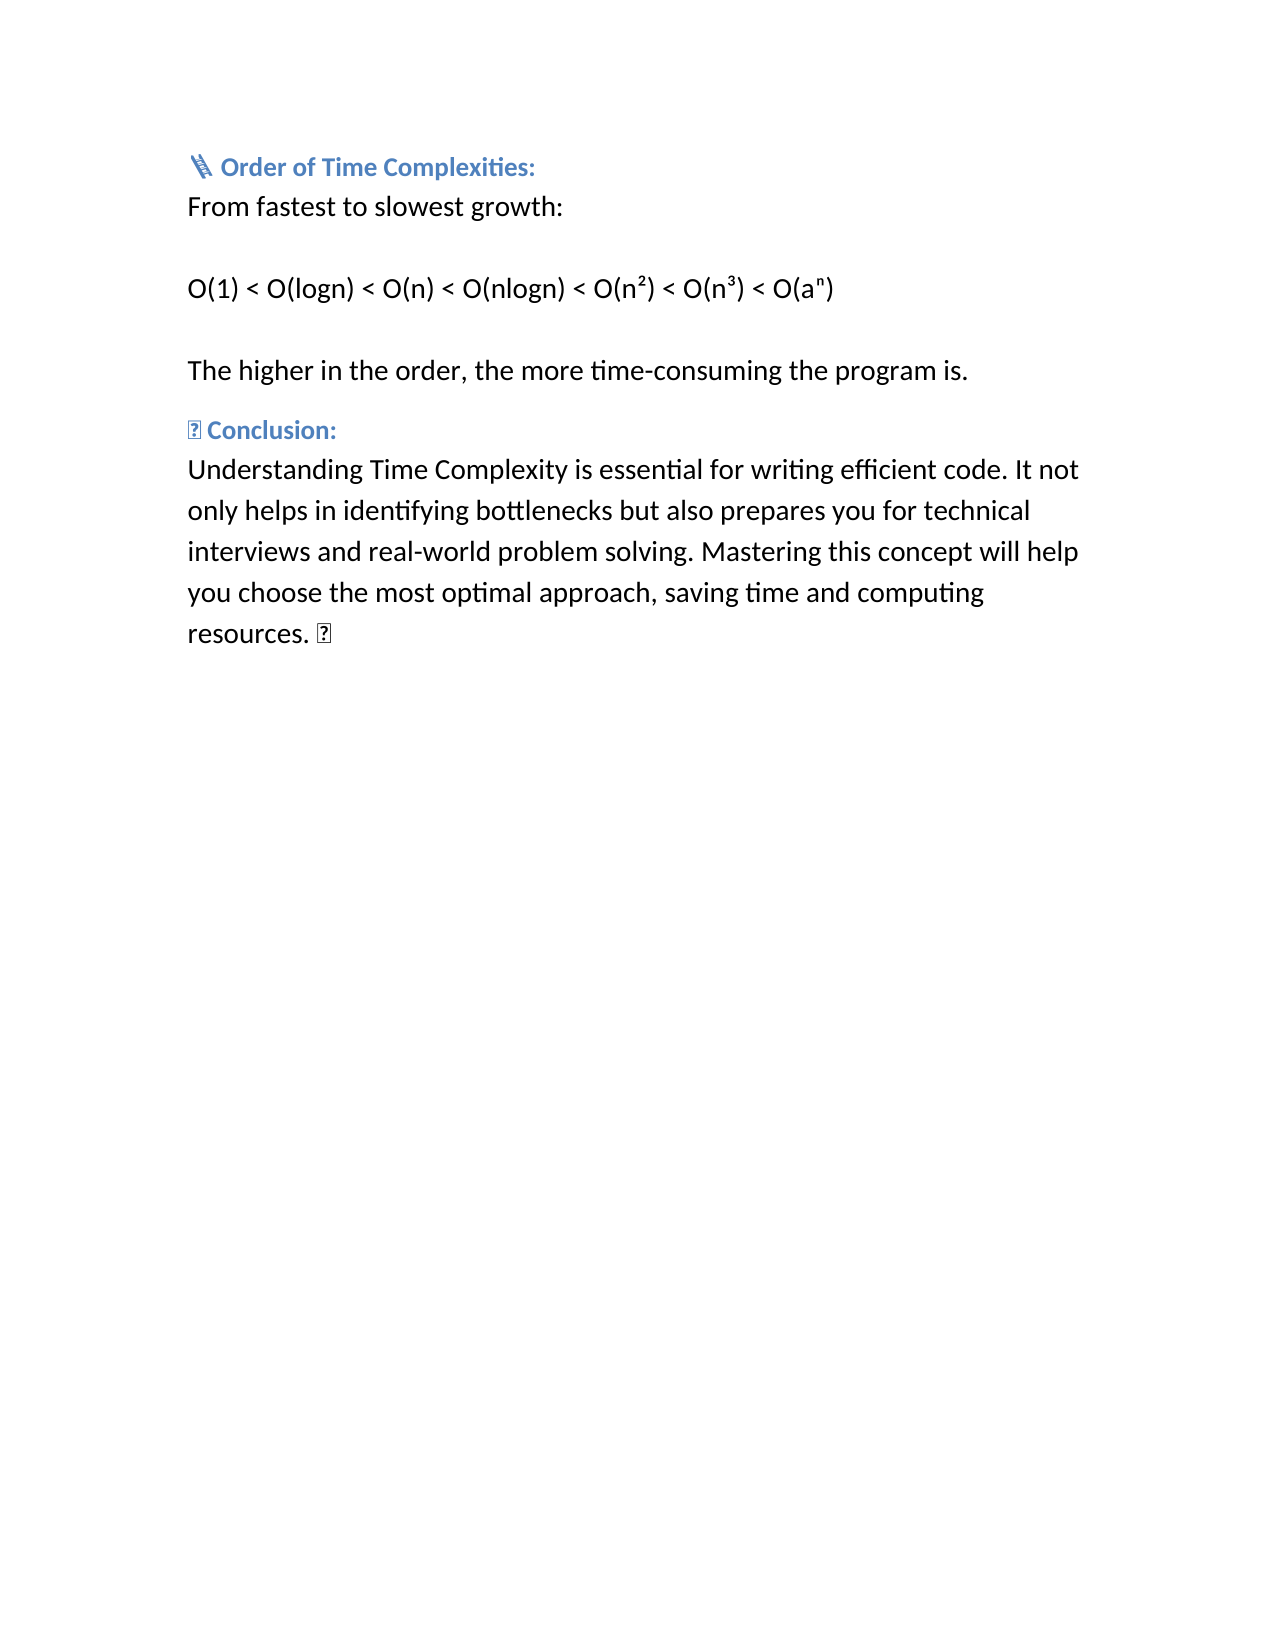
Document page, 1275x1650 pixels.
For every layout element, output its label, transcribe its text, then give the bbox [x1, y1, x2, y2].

subtitle ✅ Conclusion: [187, 413, 1087, 446]
text From fastest to slowest growth: O(1) < O(logn) < O(n) < O(nlogn) < O(n²) < O(n³) < O(aⁿ) The higher in the order, the more time-consuming the program is. [187, 188, 1087, 387]
subtitle 🪜 Order of Time Complexities: [187, 150, 1087, 183]
text Understanding Time Complexity is essential for writing efficient code. It not only helps in identifying bottlenecks but also prepares you for technical interviews and real-world problem solving. Mastering this concept will help you choose the most optimal approach, saving time and computing resources. 🚀 [187, 451, 1087, 651]
